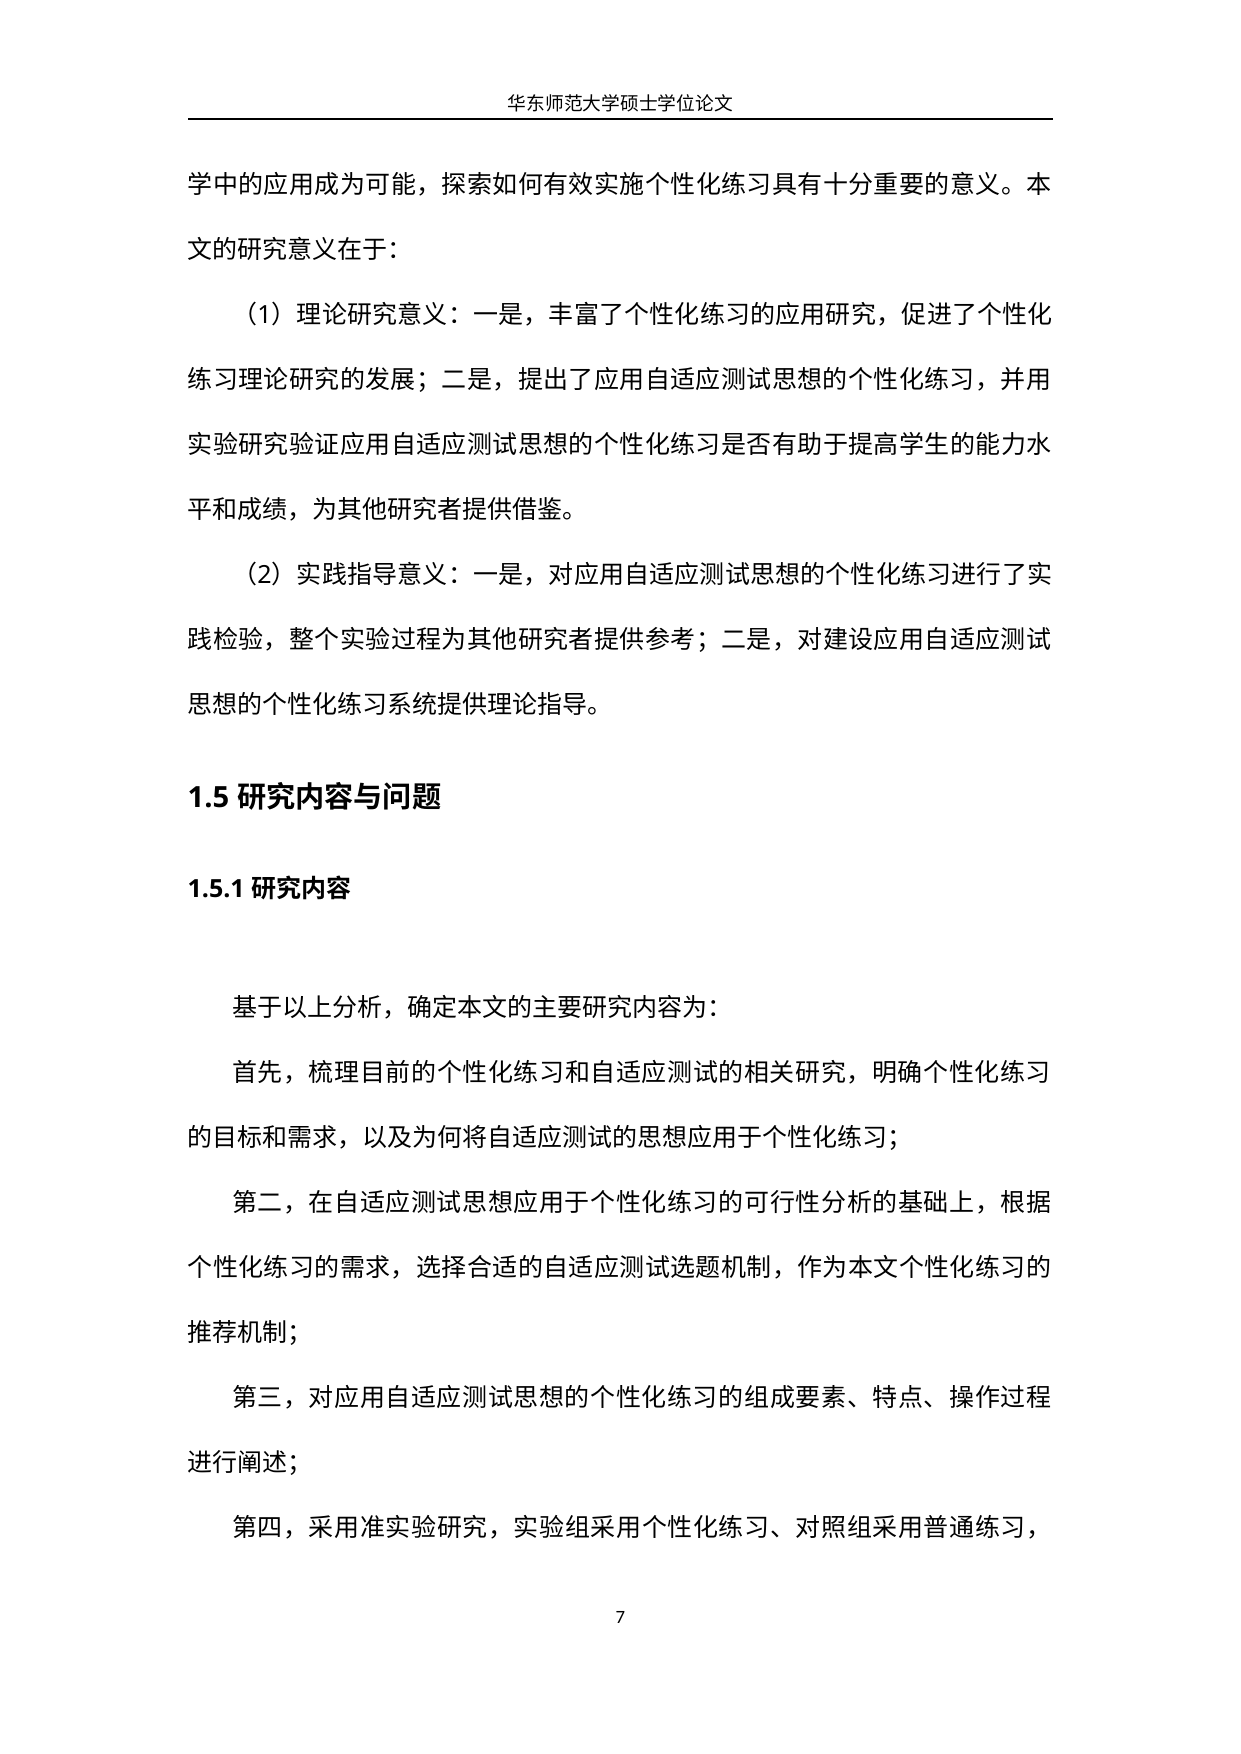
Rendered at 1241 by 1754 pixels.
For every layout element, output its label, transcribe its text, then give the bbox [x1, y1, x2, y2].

text （1）理论研究意义：一是，丰富了个性化练习的应用研究，促进了个性化练习理论研究的发展；二是，提出了应用自适应测试思想的个性化练习，并用实验研究验证应用自适应测试思想的个性化练习是否有助于提高学生的能力水平和成绩，为其他研究者提供借鉴。 [187, 280, 1053, 540]
text 基于以上分析，确定本文的主要研究内容为： [187, 973, 1053, 1038]
text 第二，在自适应测试思想应用于个性化练习的可行性分析的基础上，根据个性化练习的需求，选择合适的自适应测试选题机制，作为本文个性化练习的推荐机制； [187, 1168, 1053, 1363]
text （2）实践指导意义：一是，对应用自适应测试思想的个性化练习进行了实践检验，整个实验过程为其他研究者提供参考；二是，对建设应用自适应测试思想的个性化练习系统提供理论指导。 [187, 540, 1053, 735]
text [187, 150, 1053, 280]
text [187, 1493, 1053, 1558]
text 首先，梳理目前的个性化练习和自适应测试的相关研究，明确个性化练习的目标和需求，以及为何将自适应测试的思想应用于个性化练习； [187, 1038, 1053, 1168]
subtitle 1.5.1 研究内容 [187, 854, 1053, 919]
text 第三，对应用自适应测试思想的个性化练习的组成要素、特点、操作过程进行阐述； [187, 1363, 1053, 1493]
subtitle 1.5 研究内容与问题 [187, 762, 1053, 827]
